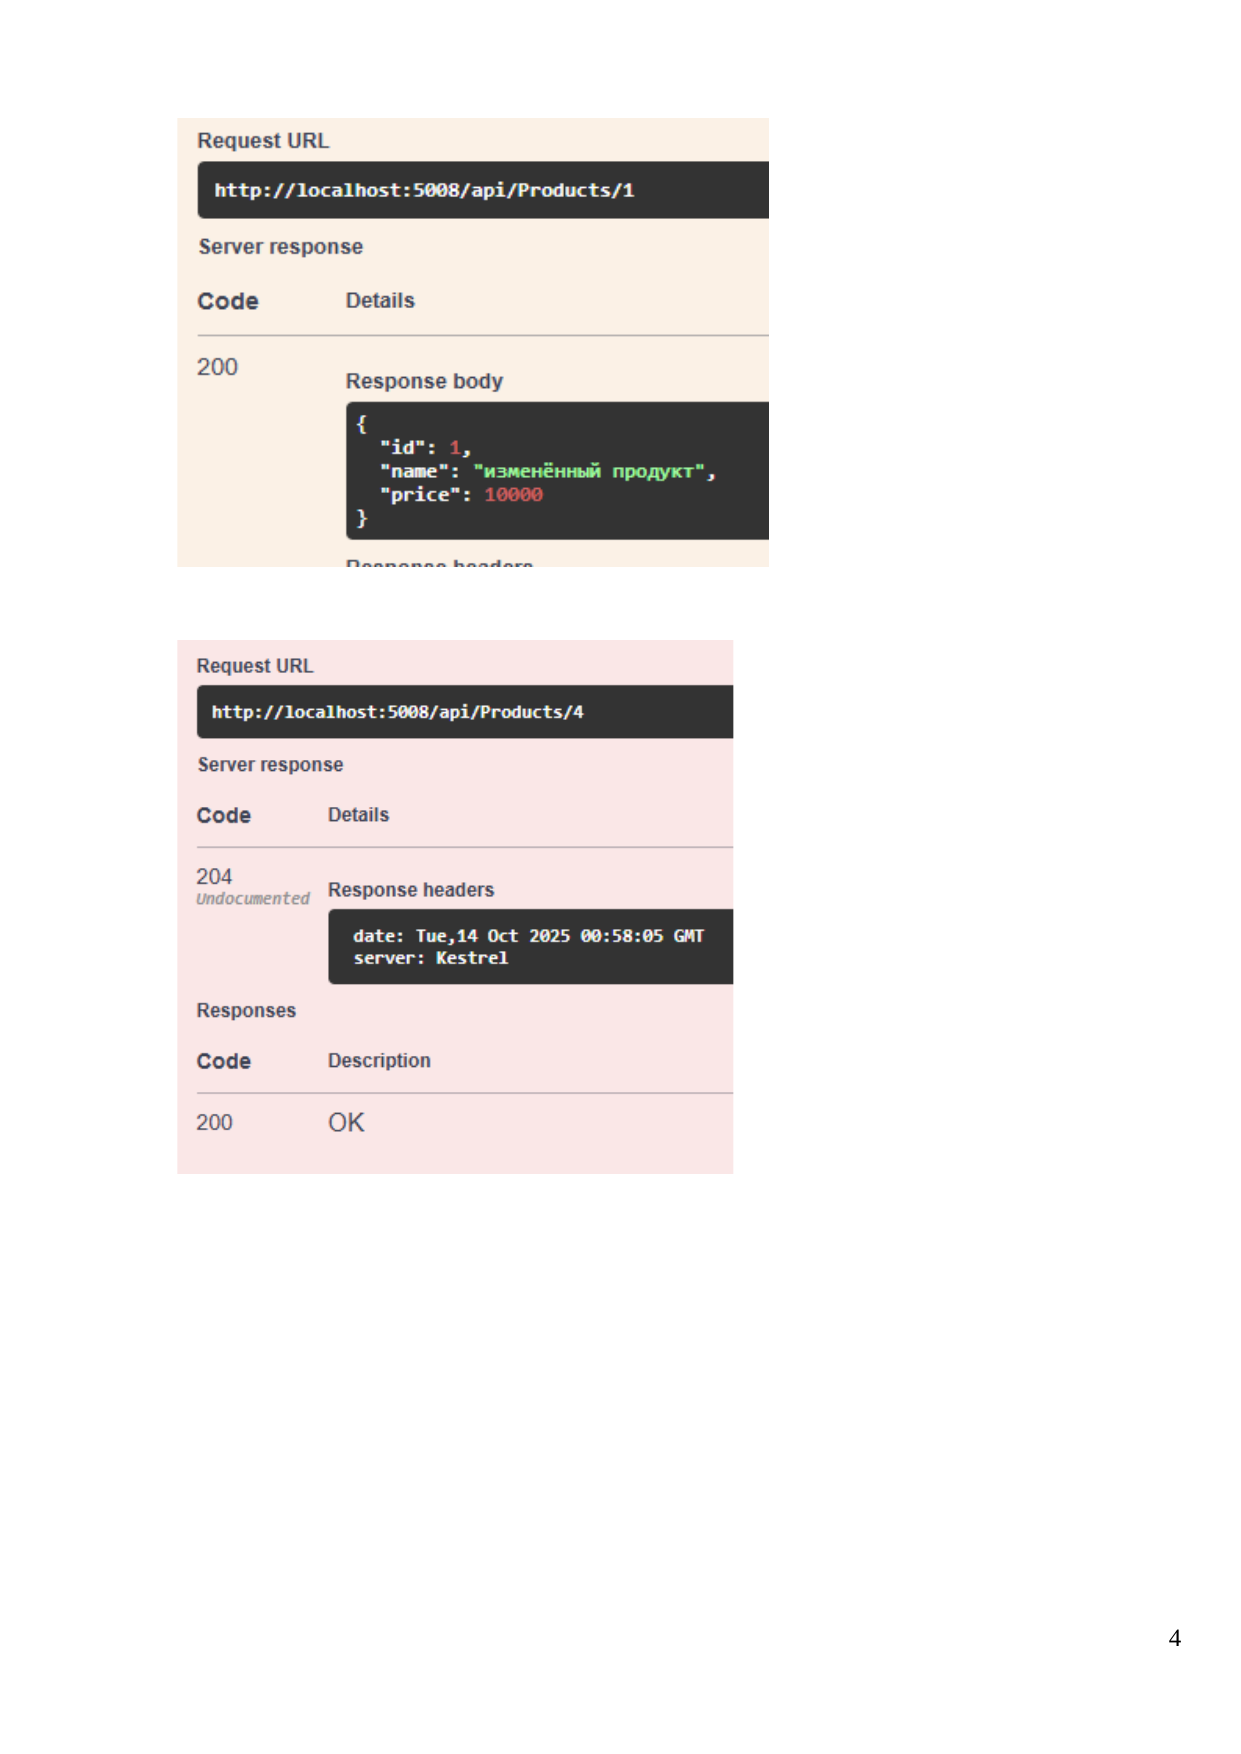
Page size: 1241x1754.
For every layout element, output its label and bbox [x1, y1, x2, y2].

picture [177, 118, 769, 567]
picture [177, 640, 734, 1174]
